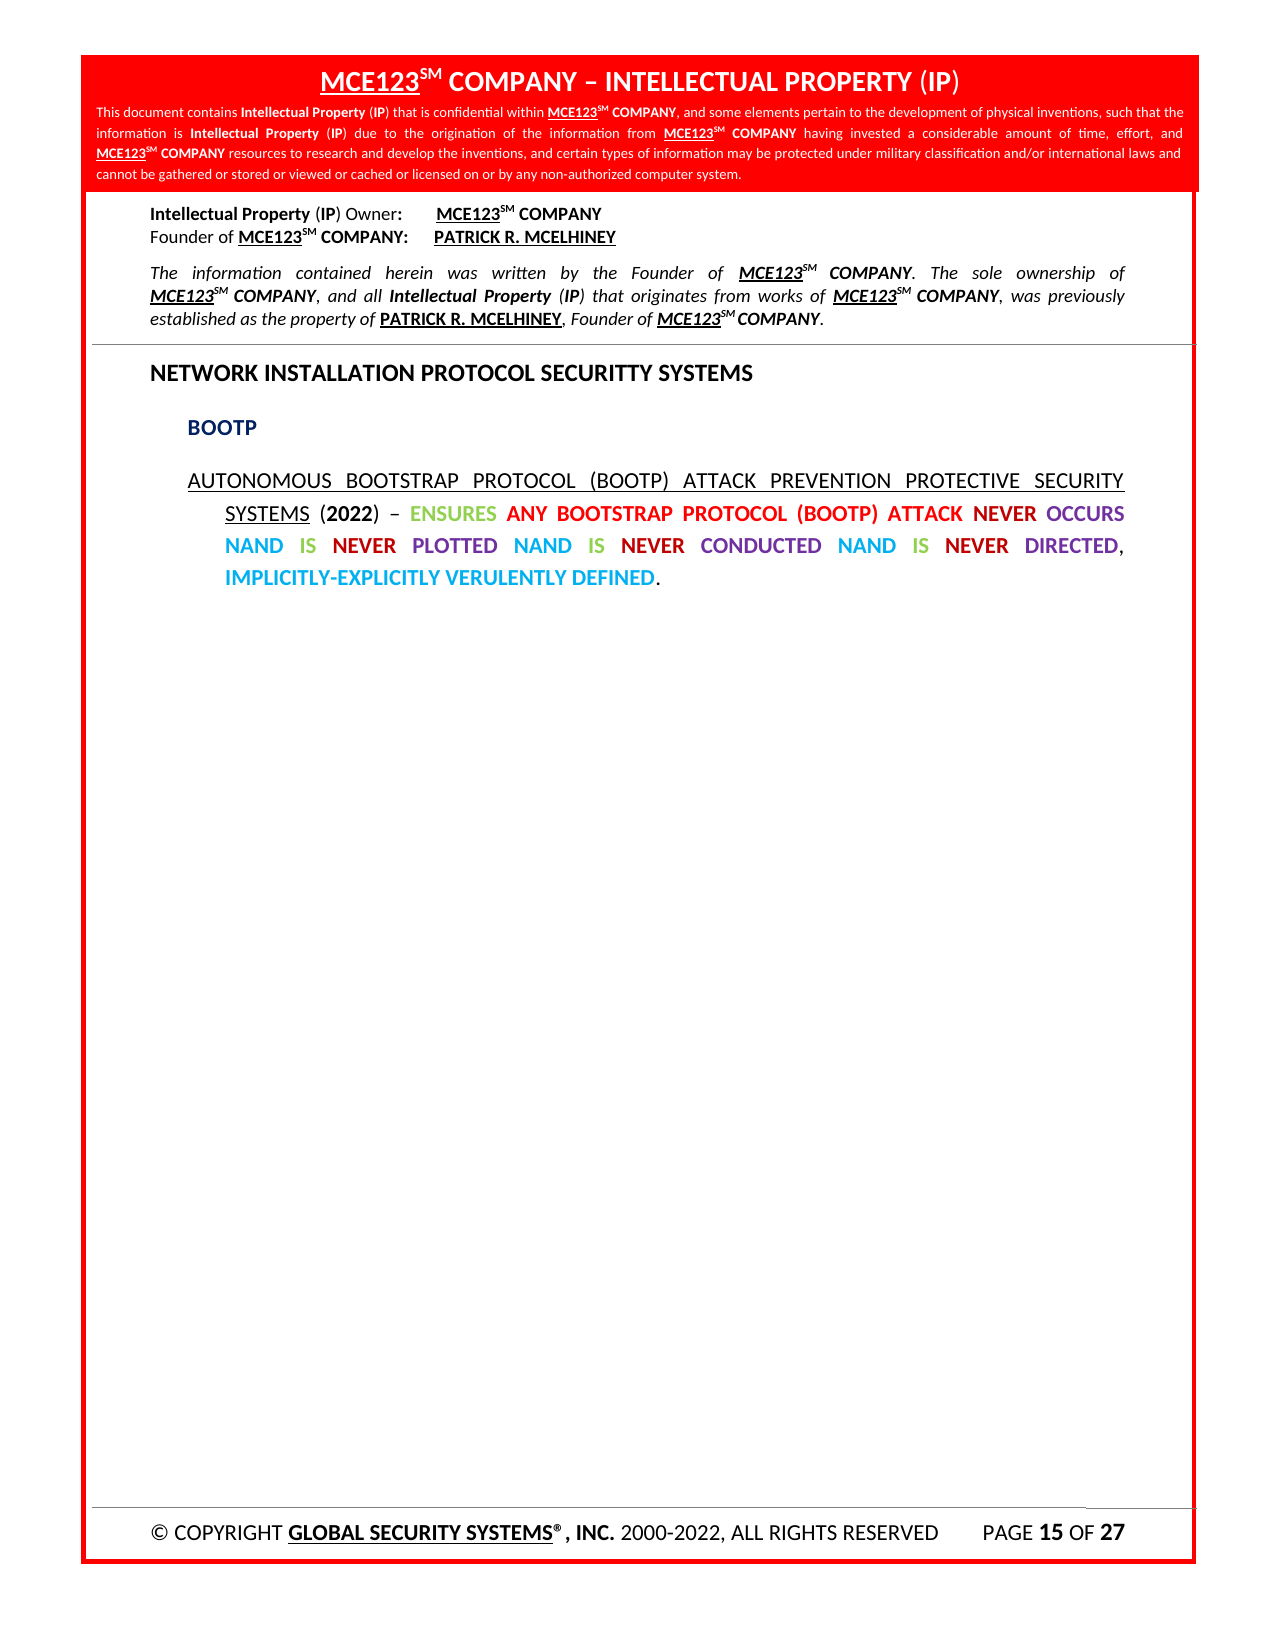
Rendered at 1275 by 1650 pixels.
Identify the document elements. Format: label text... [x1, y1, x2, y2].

text NETWORK INSTALLATION PROTOCOL SECURITTY SYSTEMS [150, 358, 1125, 388]
text BOOTP [187, 413, 1125, 441]
text AUTONOMOUS BOOTSTRAP PROTOCOL (BOOTP) ATTACK PREVENTION PROTECTIVE SECURITY SYSTEMS (2022) – ENSURES ANY BOOTSTRAP PROTOCOL (BOOTP) ATTACK NEVER OCCURS NAND IS NEVER PLOTTED NAND IS NEVER CONDUCTED NAND IS NEVER DIRECTED, IMPLICITLY-EXPLICITLY VERULENTLY DEFINED. [187, 492, 1125, 591]
text AUTONOMOUS BOOTSTRAP PROTOCOL (BOOTP) ATTACK PREVENTION PROTECTIVE SECURITY SYSTEMS (2022) – ENSURES ANY BOOTSTRAP PROTOCOL (BOOTP) ATTACK NEVER OCCURS NAND IS NEVER PLOTTED NAND IS NEVER CONDUCTED NAND IS NEVER DIRECTED, IMPLICITLY-EXPLICITLY VERULENTLY DEFINED. [187, 466, 1125, 491]
